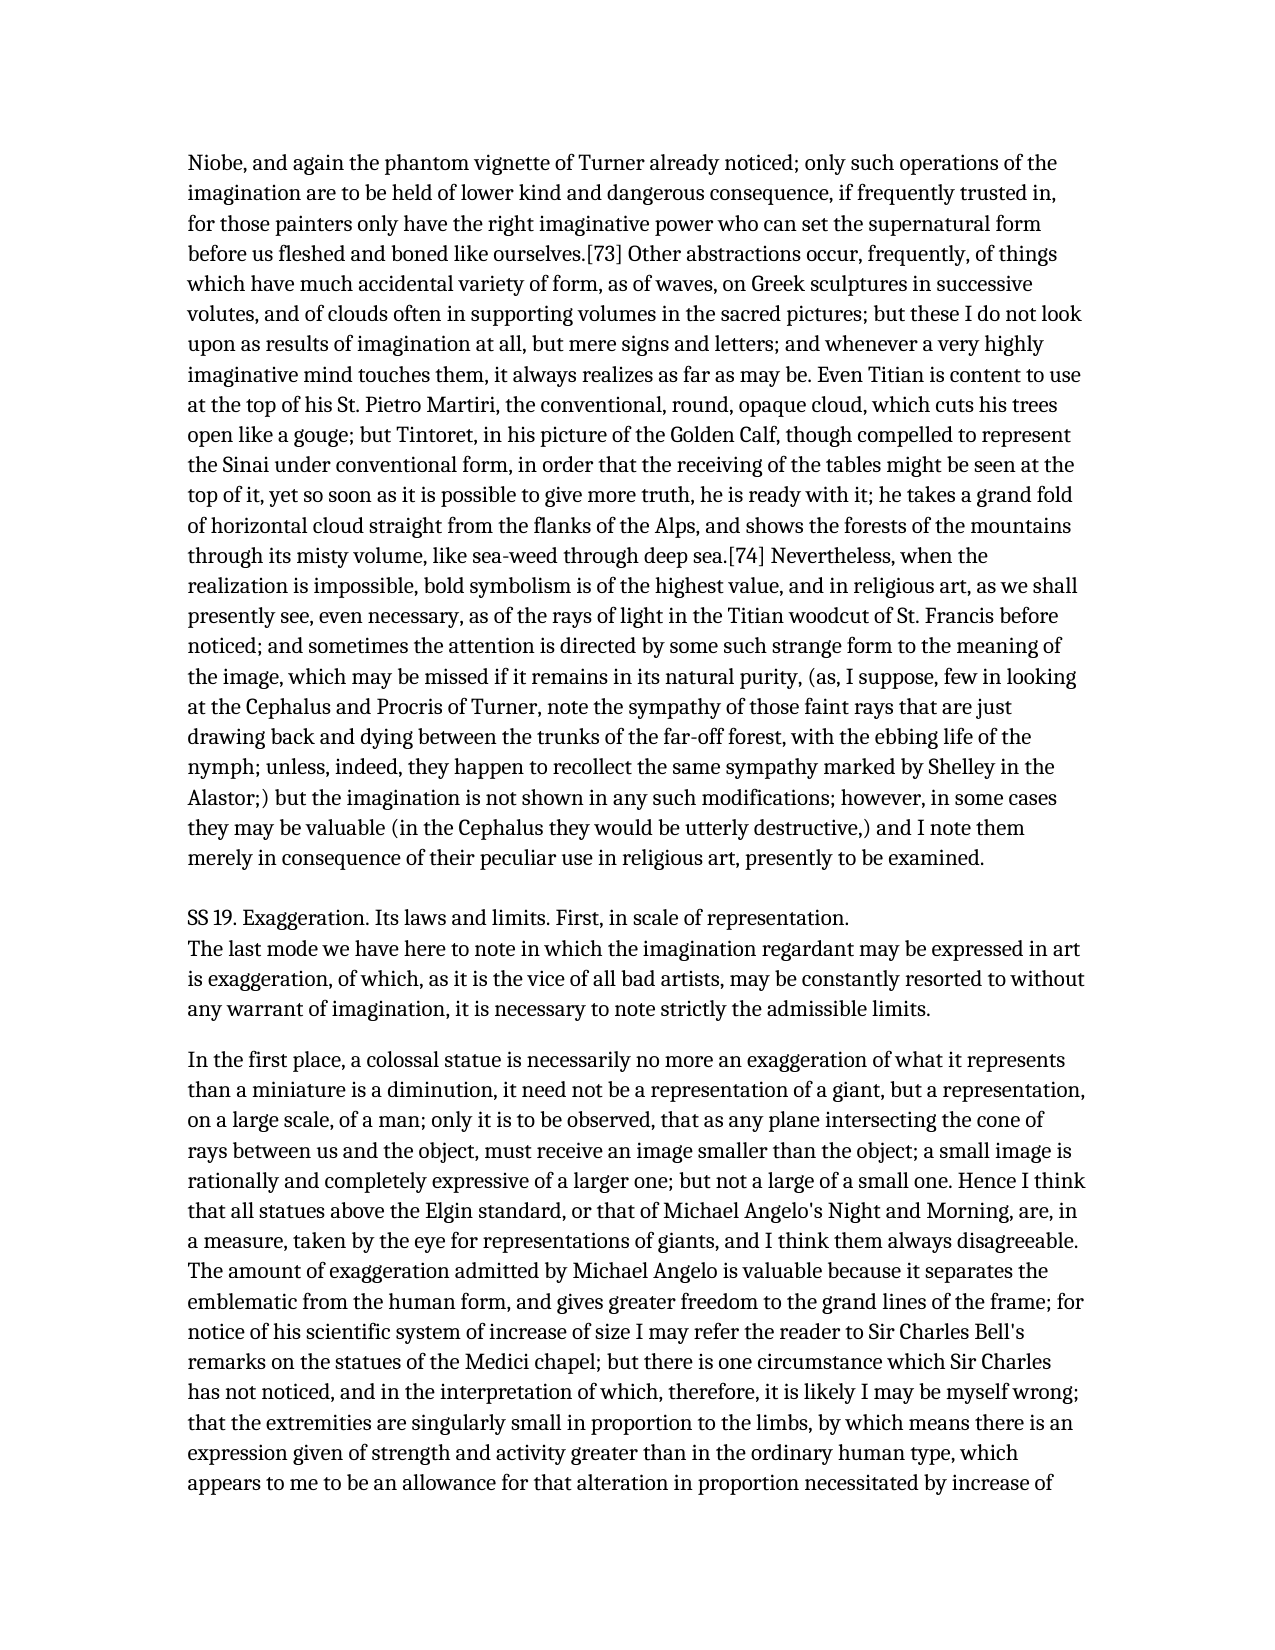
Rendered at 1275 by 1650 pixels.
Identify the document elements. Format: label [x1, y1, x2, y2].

text [187, 1047, 1087, 1496]
text [187, 150, 1087, 1022]
